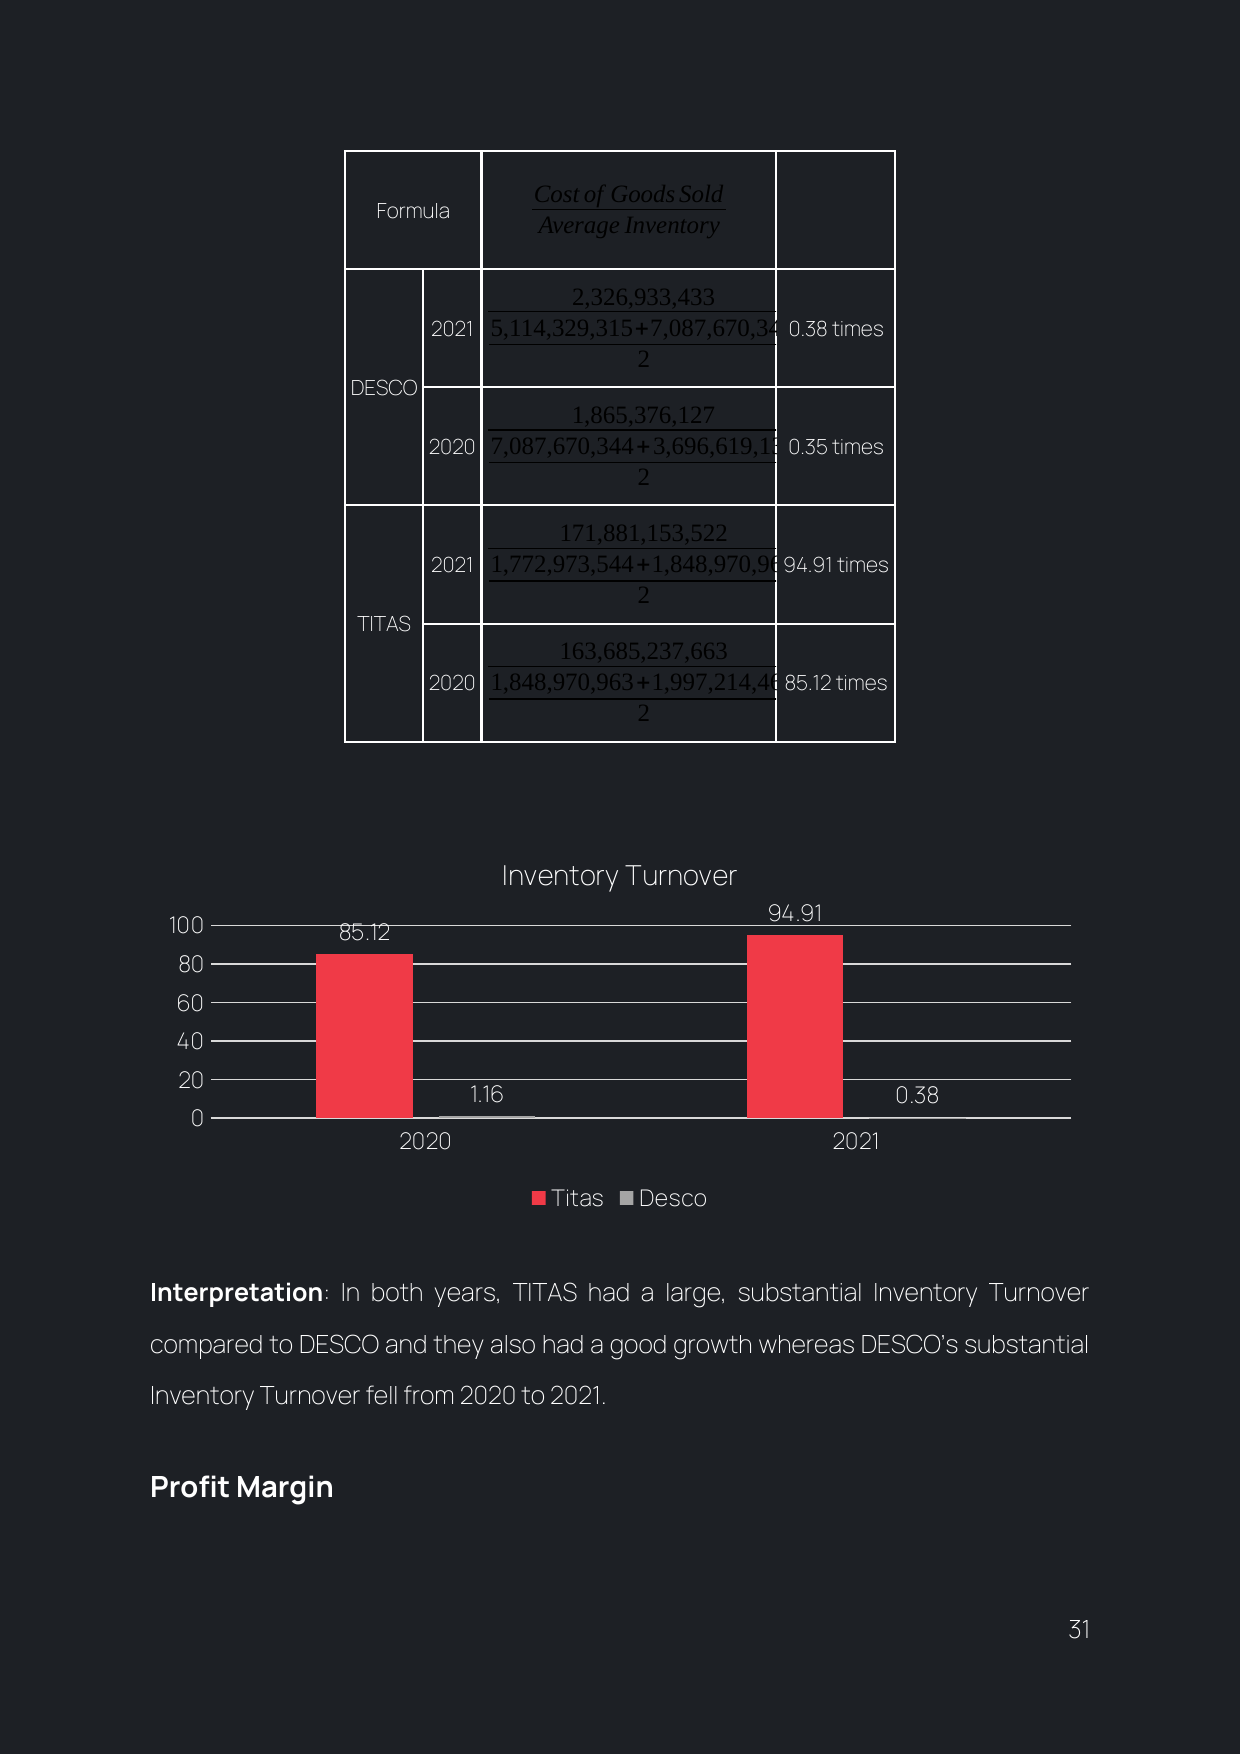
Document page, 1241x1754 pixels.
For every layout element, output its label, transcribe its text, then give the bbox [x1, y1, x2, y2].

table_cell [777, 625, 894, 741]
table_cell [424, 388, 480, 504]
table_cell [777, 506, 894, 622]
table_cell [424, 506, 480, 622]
table_header [777, 152, 894, 268]
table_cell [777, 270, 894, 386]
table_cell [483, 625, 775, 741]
table_cell DESCO [346, 270, 422, 504]
text Interpretation: In both years, TITAS had a large, substantial Inventory Turnover compared to DESCO and they also had a good growth whereas DESCO’s substantial Inventory Turnover fell from 2020 to 2021. [150, 1275, 1090, 1412]
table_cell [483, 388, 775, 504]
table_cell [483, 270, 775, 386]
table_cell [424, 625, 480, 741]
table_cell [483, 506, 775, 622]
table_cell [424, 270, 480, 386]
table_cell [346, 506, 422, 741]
table_header Formula [346, 152, 480, 268]
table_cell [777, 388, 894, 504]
table_header [483, 152, 775, 268]
subtitle Profit Margin [150, 1466, 1090, 1506]
